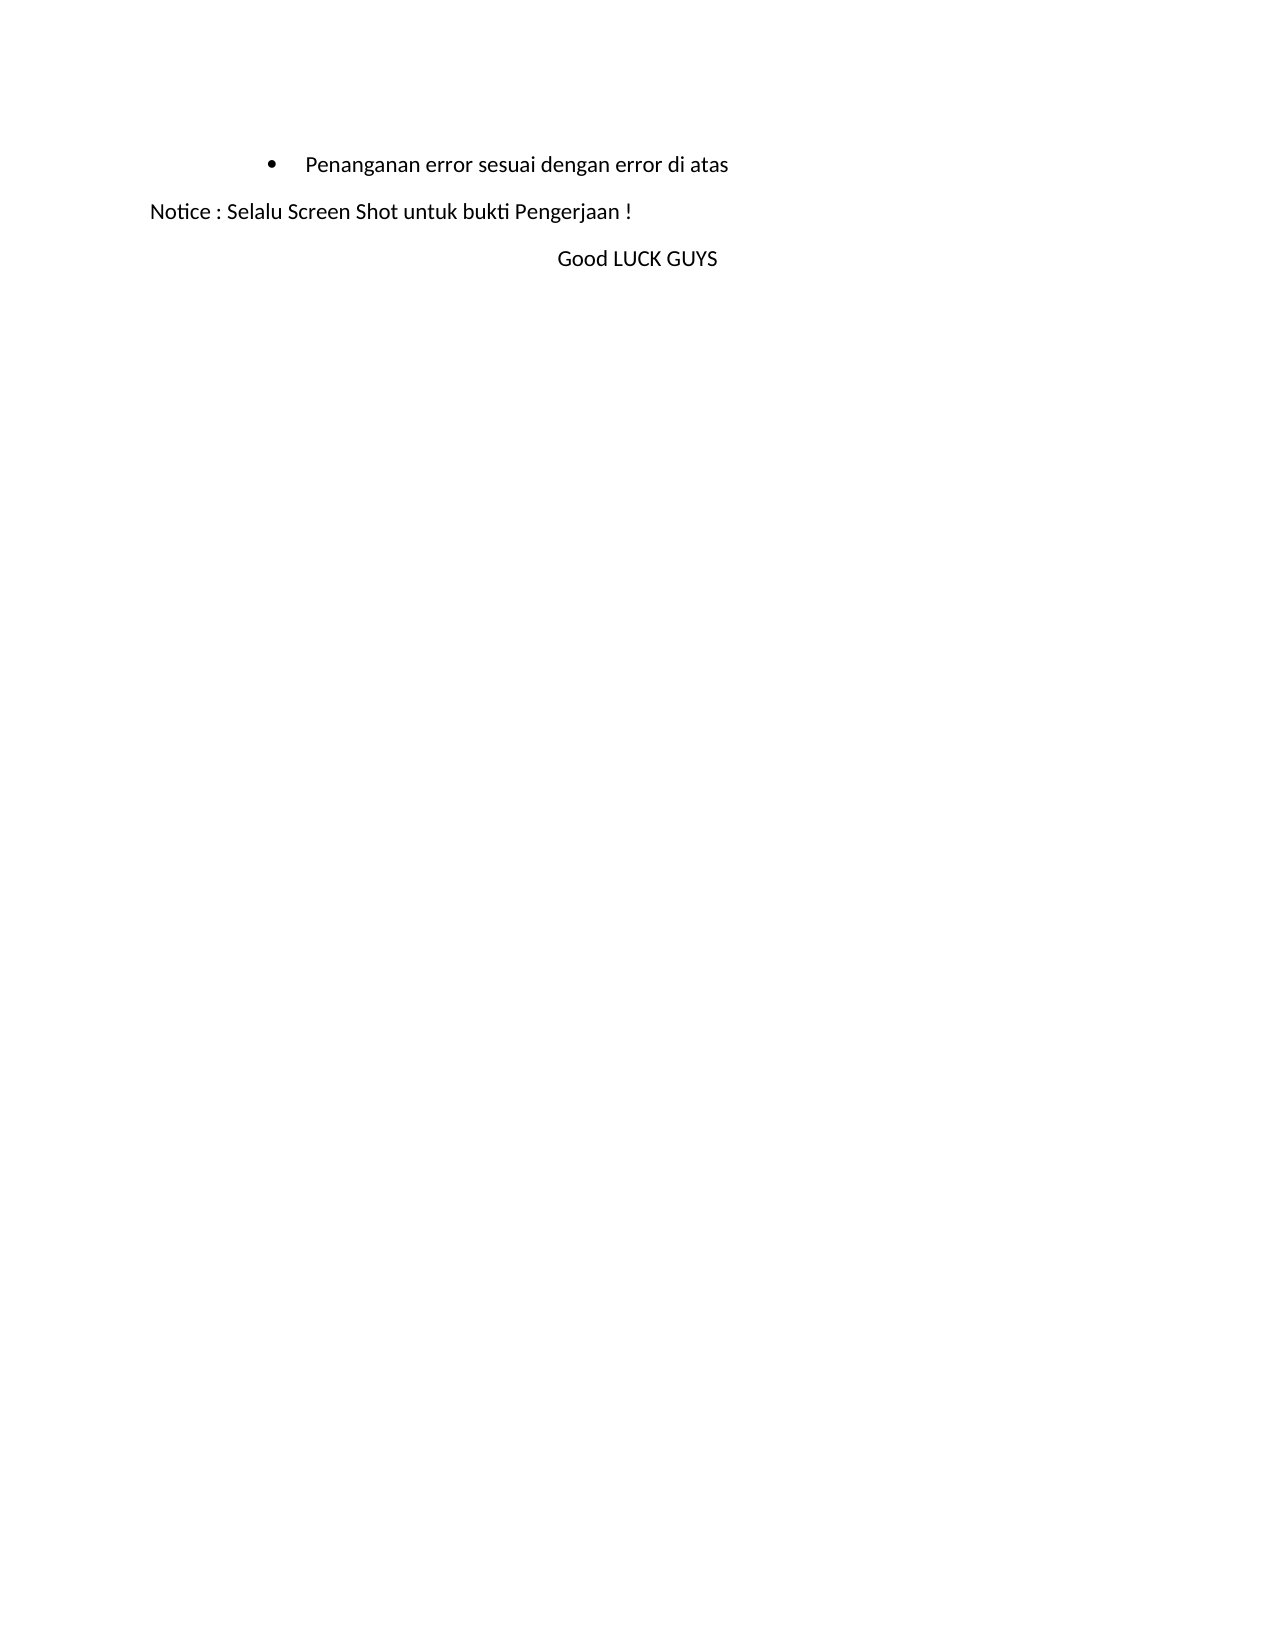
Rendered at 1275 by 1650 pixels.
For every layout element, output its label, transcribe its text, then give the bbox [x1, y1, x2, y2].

text Notice : Selalu Screen Shot untuk bukti Pengerjaan ! [150, 197, 1125, 225]
list Penanganan error sesuai dengan error di atas [268, 150, 1125, 178]
text Good LUCK GUYS [150, 244, 1125, 272]
